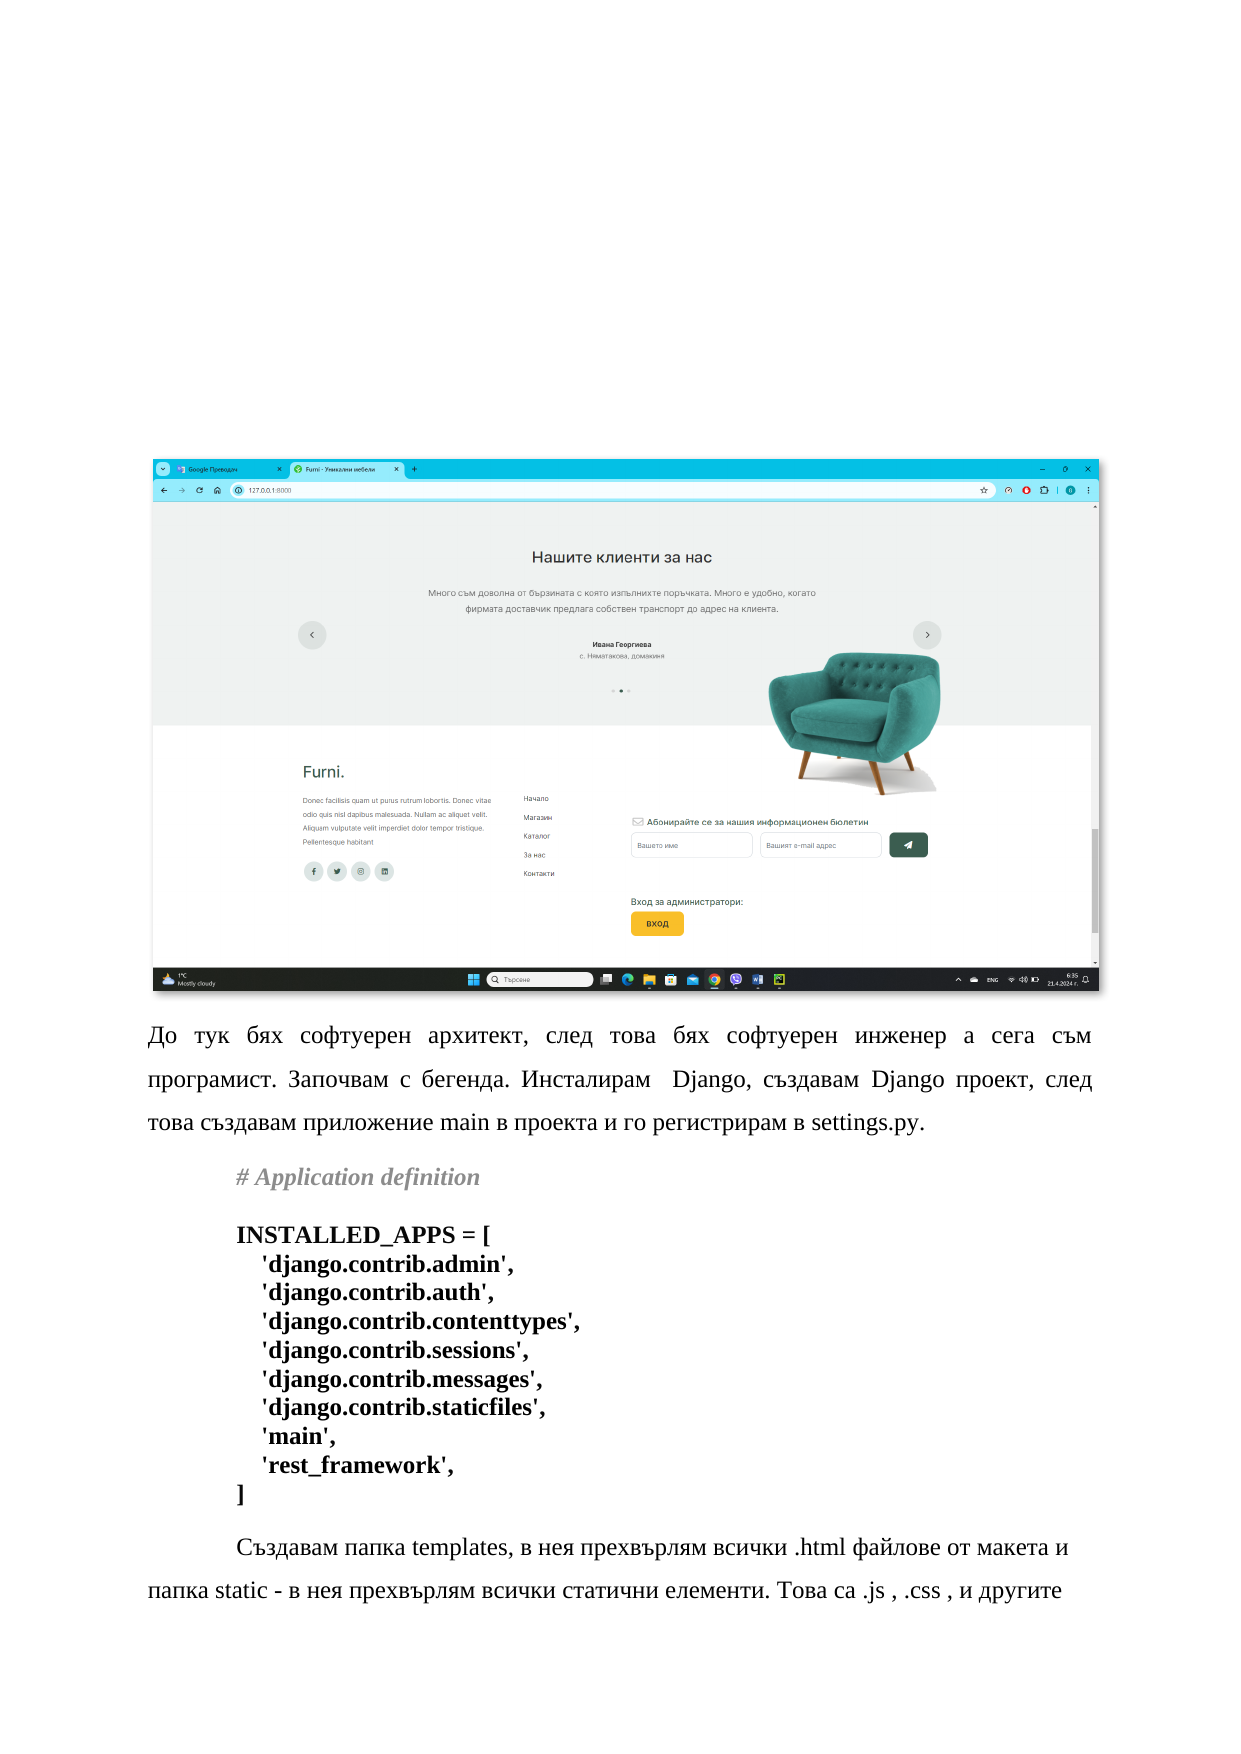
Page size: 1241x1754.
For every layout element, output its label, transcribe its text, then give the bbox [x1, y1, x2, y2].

text # Application definition INSTALLED_APPS = [ 'django.contrib.admin', 'django.contrib.auth', 'django.contrib.contenttypes', 'django.contrib.sessions', 'django.contrib.messages', 'django.contrib.staticfiles', 'main', 'rest_framework', ] [236, 1162, 1093, 1507]
picture [153, 459, 1099, 991]
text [148, 1532, 1093, 1604]
